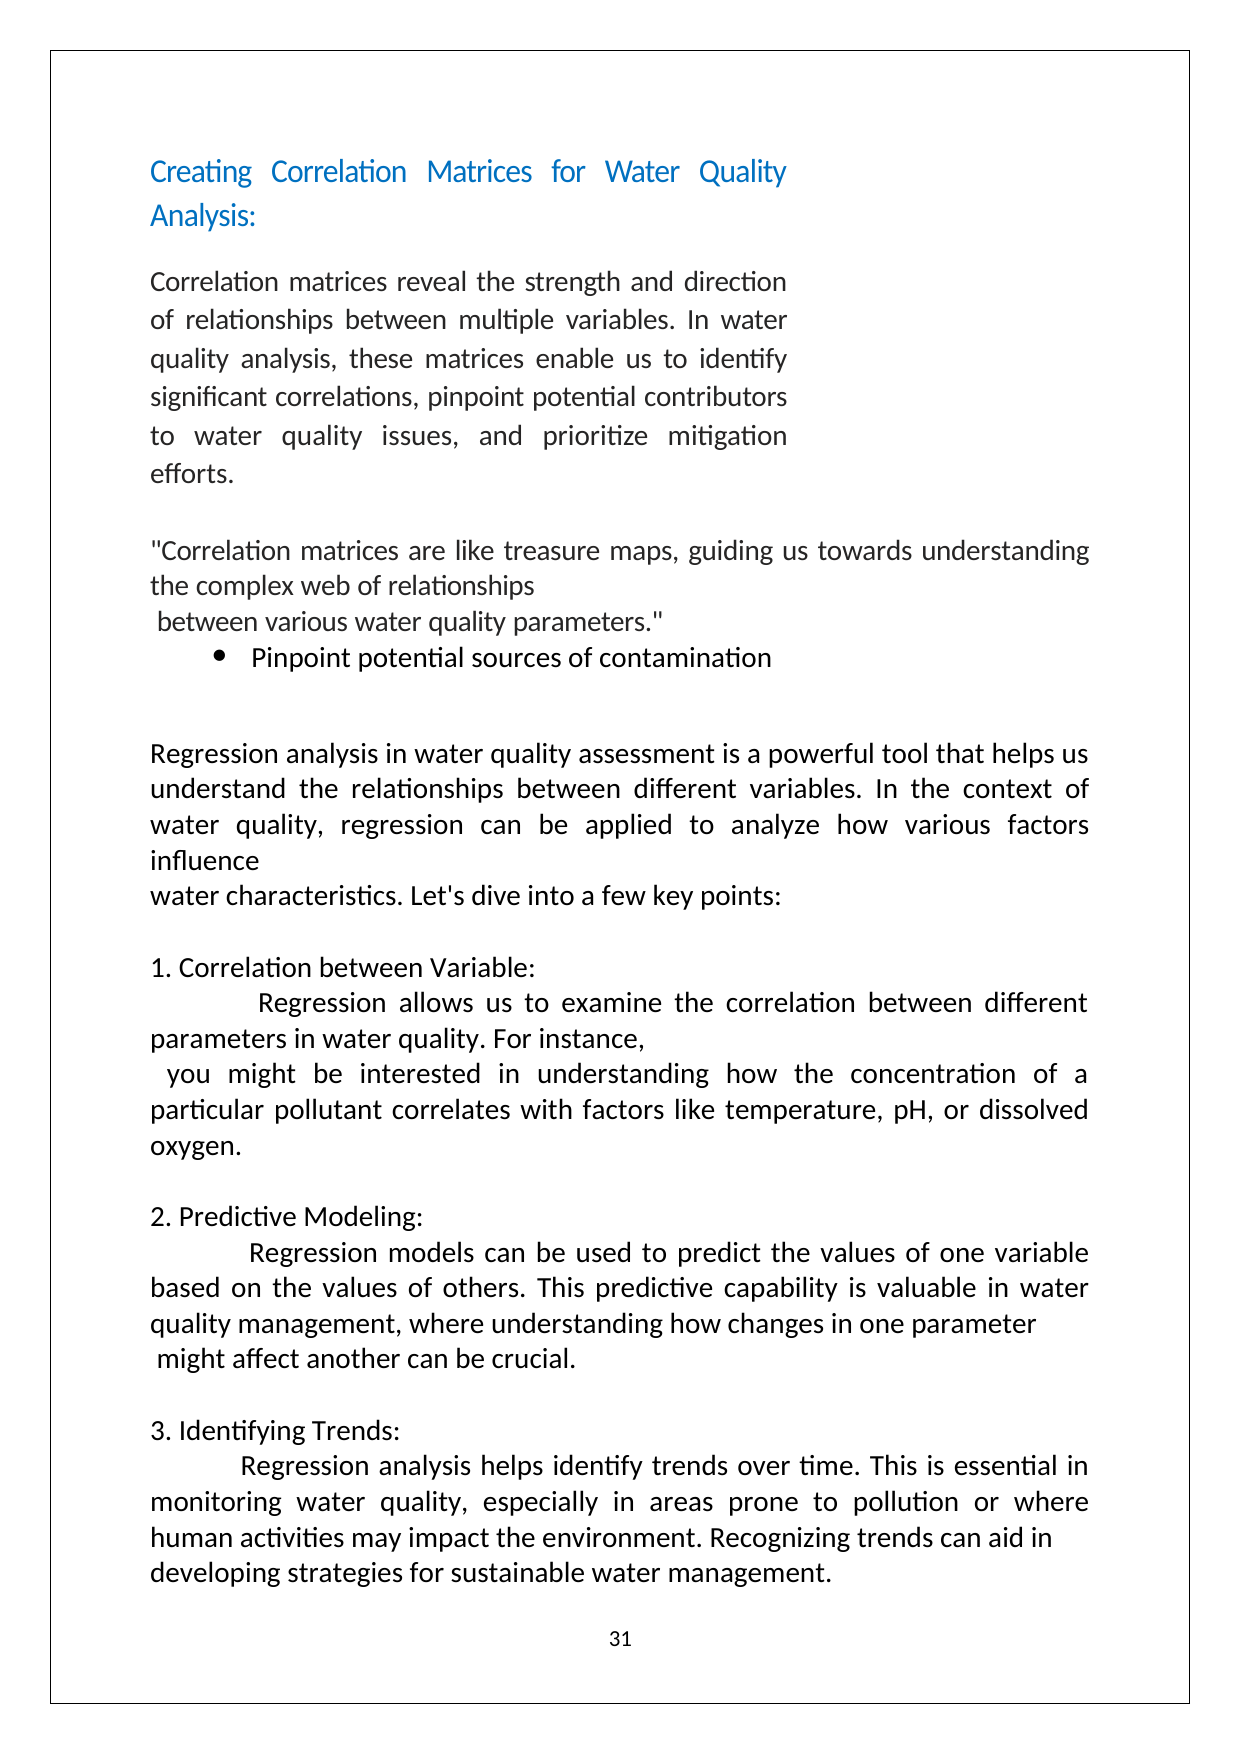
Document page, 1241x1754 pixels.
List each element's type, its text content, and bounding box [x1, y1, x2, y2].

text 2. Predictive Modeling: [150, 1198, 1090, 1234]
text developing strategies for sustainable water management. [150, 1554, 1090, 1590]
text might affect another can be crucial. [150, 1341, 1090, 1376]
text Regression allows us to examine the correlation between different parameters in water quality. For instance, [150, 984, 1090, 1056]
text Regression analysis in water quality assessment is a powerful tool that helps us understand the relationships between different variables. In the context of water quality, regression can be applied to analyze how various factors influence [150, 735, 1090, 877]
text water characteristics. Let's dive into a few key points: [150, 877, 1090, 913]
text Regression models can be used to predict the values of one variable based on the values of others. This predictive capability is valuable in water quality management, where understanding how changes in one parameter [150, 1234, 1090, 1341]
list Pinpoint potential sources of contamination [214, 639, 1090, 674]
subtitle Correlation matrices reveal the strength and direction of relationships between multiple variables. In water quality analysis, these matrices enable us to identify significant correlations, pinpoint potential contributors to water quality issues, and prioritize mitigation efforts. [150, 263, 788, 491]
text 3. Identifying Trends: [150, 1412, 1090, 1447]
text 1. Correlation between Variable: [150, 949, 1090, 984]
text you might be interested in understanding how the concentration of a particular pollutant correlates with factors like temperature, pH, or dissolved oxygen. [150, 1056, 1090, 1162]
text between various water quality parameters." [150, 603, 1090, 639]
subtitle Creating Correlation Matrices for Water Quality Analysis: [150, 150, 788, 235]
text "Correlation matrices are like treasure maps, guiding us towards understanding the complex web of relationships [150, 532, 1090, 603]
text Regression analysis helps identify trends over time. This is essential in monitoring water quality, especially in areas prone to pollution or where human activities may impact the environment. Recognizing trends can aid in [150, 1447, 1090, 1554]
